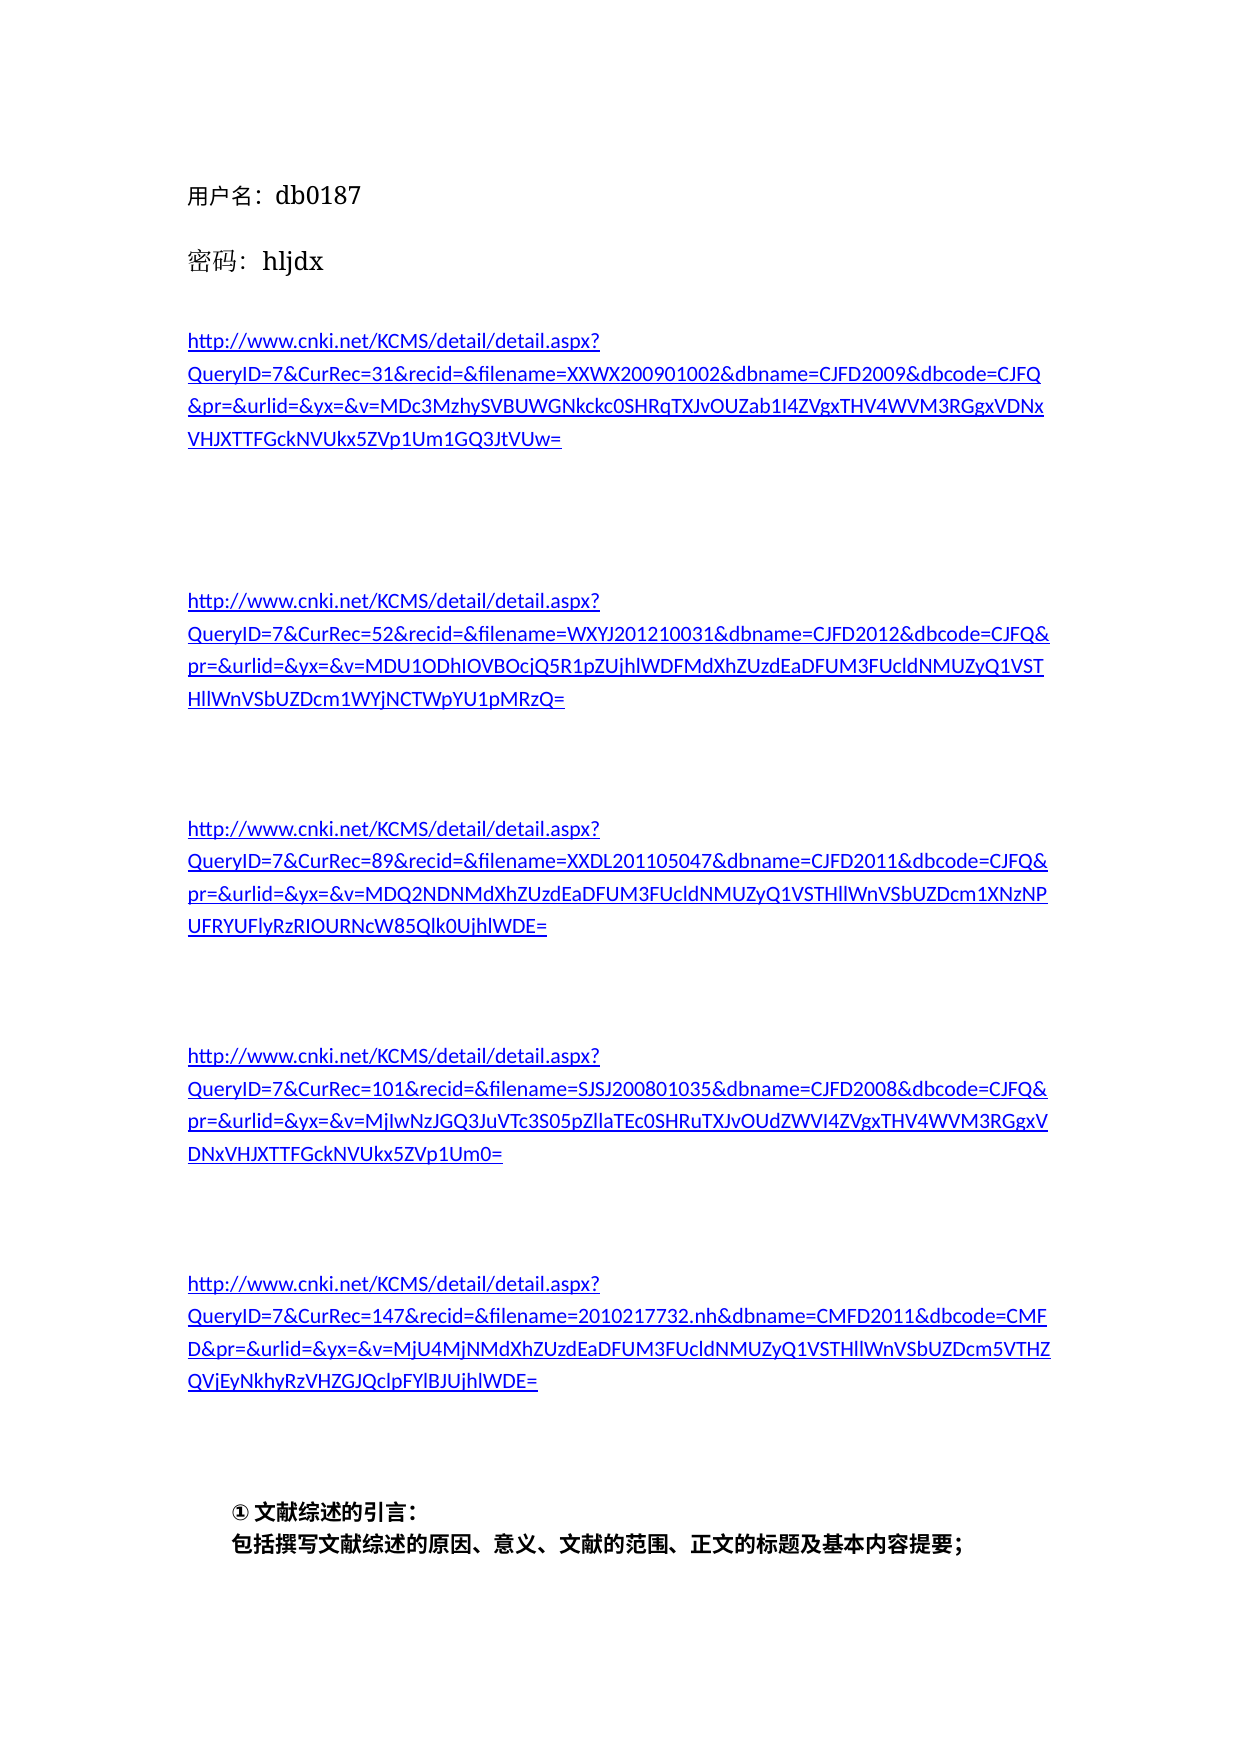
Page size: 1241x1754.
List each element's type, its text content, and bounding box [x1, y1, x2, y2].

text http://www.cnki.net/KCMS/detail/detail.aspx?QueryID=7&CurRec=147&recid=&filename=2010217732.nh&dbname=CMFD2011&dbcode=CMFD&pr=&urlid=&yx=&v=MjU4MjNMdXhZUzdEaDFUM3FUcldNMUZyQ1VSTHllWnVSbUZDcm5VTHZQVjEyNkhyRzVHZGJQclpFYlBJUjhlWDE= [187, 1267, 1053, 1397]
text http://www.cnki.net/KCMS/detail/detail.aspx?QueryID=7&CurRec=52&recid=&filename=WXYJ201210031&dbname=CJFD2012&dbcode=CJFQ&pr=&urlid=&yx=&v=MDU1ODhIOVBOcjQ5R1pZUjhlWDFMdXhZUzdEaDFUM3FUcldNMUZyQ1VSTHllWnVSbUZDcm1WYjNCTWpYU1pMRzQ= [187, 584, 1053, 714]
text http://www.cnki.net/KCMS/detail/detail.aspx?QueryID=7&CurRec=31&recid=&filename=XXWX200901002&dbname=CJFD2009&dbcode=CJFQ&pr=&urlid=&yx=&v=MDc3MzhySVBUWGNkckc0SHRqTXJvOUZab1I4ZVgxTHV4WVM3RGgxVDNxVHJXTTFGckNVUkx5ZVp1Um1GQ3JtVUw= [187, 324, 1053, 454]
list ①文献综述的引言： [187, 1494, 1053, 1527]
text 用户名：db0187 [187, 162, 1053, 227]
list 包括撰写文献综述的原因、意义、文献的范围、正文的标题及基本内容提要； [187, 1527, 1053, 1559]
text http://www.cnki.net/KCMS/detail/detail.aspx?QueryID=7&CurRec=89&recid=&filename=XXDL201105047&dbname=CJFD2011&dbcode=CJFQ&pr=&urlid=&yx=&v=MDQ2NDNMdXhZUzdEaDFUM3FUcldNMUZyQ1VSTHllWnVSbUZDcm1XNzNPUFRYUFlyRzRIOURNcW85Qlk0UjhlWDE= [187, 812, 1053, 942]
text http://www.cnki.net/KCMS/detail/detail.aspx?QueryID=7&CurRec=101&recid=&filename=SJSJ200801035&dbname=CJFD2008&dbcode=CJFQ&pr=&urlid=&yx=&v=MjIwNzJGQ3JuVTc3S05pZllaTEc0SHRuTXJvOUdZWVI4ZVgxTHV4WVM3RGgxVDNxVHJXTTFGckNVUkx5ZVp1Um0= [187, 1039, 1053, 1169]
text 密码：hljdx [187, 227, 1053, 292]
